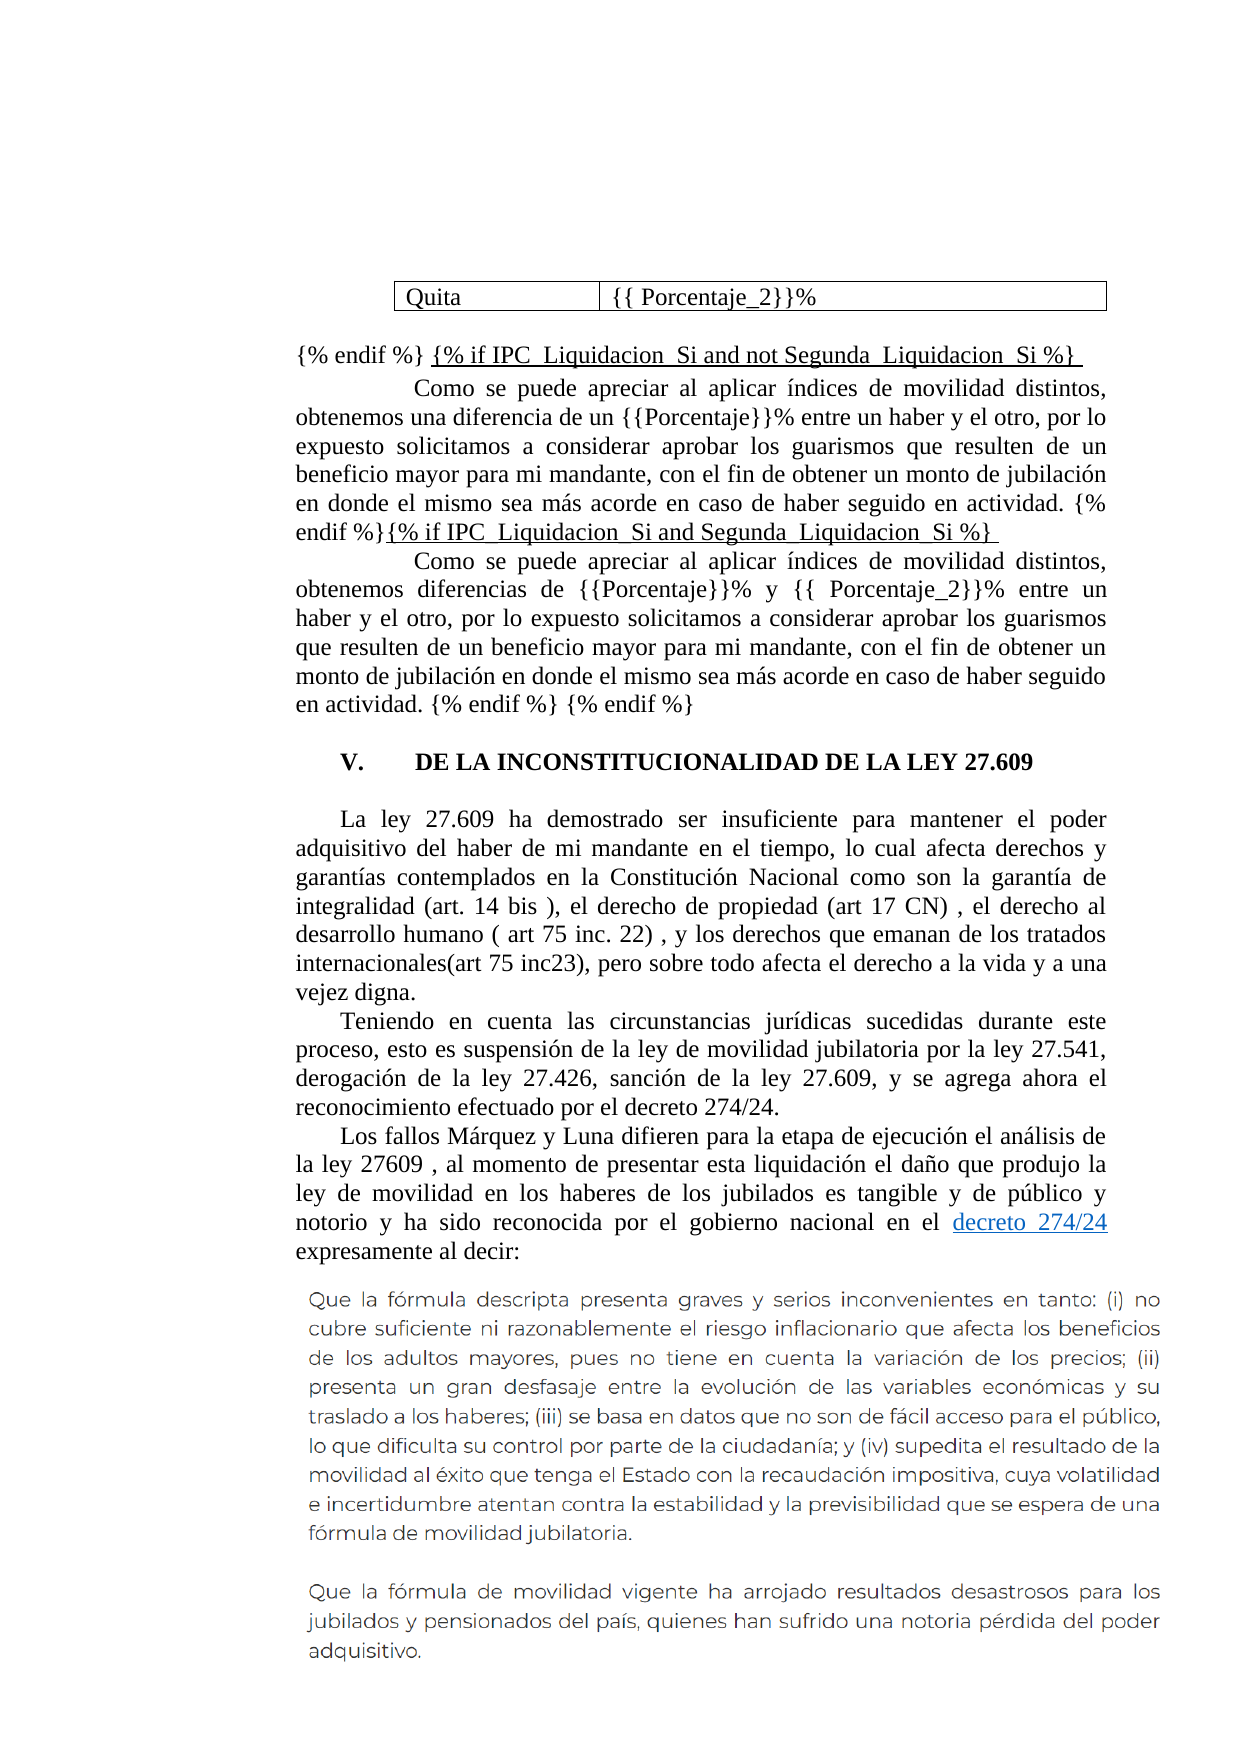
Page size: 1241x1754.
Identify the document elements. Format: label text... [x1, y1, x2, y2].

list DE LA INCONSTITUCIONALIDAD DE LA LEY 27.609 [340, 747, 1107, 776]
text La ley 27.609 ha demostrado ser insuficiente para mantener el poder adquisitivo del haber de mi mandante en el tiempo, lo cual afecta derechos y garantías contemplados en la Constitución Nacional como son la garantía de integralidad (art. 14 bis ), el derecho de propiedad (art 17 CN) , el derecho al desarrollo humano ( art 75 inc. 22) , y los derechos que emanan de los tratados internacionales(art 75 inc23), pero sobre todo afecta el derecho a la vida y a una vejez digna. [295, 804, 1107, 1006]
text Los fallos Márquez y Luna difieren para la etapa de ejecución el análisis de la ley 27609 , al momento de presentar esta liquidación el daño que produjo la ley de movilidad en los haberes de los jubilados es tangible y de público y notorio y ha sido reconocida por el gobierno nacional en el decreto 274/24 expresamente al decir: [295, 1121, 1107, 1264]
text {% endif %} {% if IPC_Liquidacion_Si and not Segunda_Liquidacion_Si %} [295, 340, 1107, 369]
text Teniendo en cuenta las circunstancias jurídicas sucedidas durante este proceso, esto es suspensión de la ley de movilidad jubilatoria por la ley 27.541, derogación de la ley 27.426, sanción de la ley 27.609, y se agrega ahora el reconocimiento efectuado por el decreto 274/24. [295, 1006, 1107, 1121]
text Como se puede apreciar al aplicar índices de movilidad distintos, obtenemos una diferencia de un {{Porcentaje}}% entre un haber y el otro, por lo expuesto solicitamos a considerar aprobar los guarismos que resulten de un beneficio mayor para mi mandante, con el fin de obtener un monto de jubilación en donde el mismo sea más acorde en caso de haber seguido en actividad. {% endif %}{% if IPC_Liquidacion_Si and Segunda_Liquidacion_Si %} [295, 373, 1107, 546]
table_cell {{ Porcentaje_2}}% [600, 282, 1106, 310]
text Como se puede apreciar al aplicar índices de movilidad distintos, obtenemos diferencias de {{Porcentaje}}% y {{ Porcentaje_2}}% entre un haber y el otro, por lo expuesto solicitamos a considerar aprobar los guarismos que resulten de un beneficio mayor para mi mandante, con el fin de obtener un monto de jubilación en donde el mismo sea más acorde en caso de haber seguido en actividad. {% endif %} {% endif %} [295, 546, 1107, 718]
picture [295, 1285, 1181, 1693]
table_cell Quita [395, 282, 599, 310]
